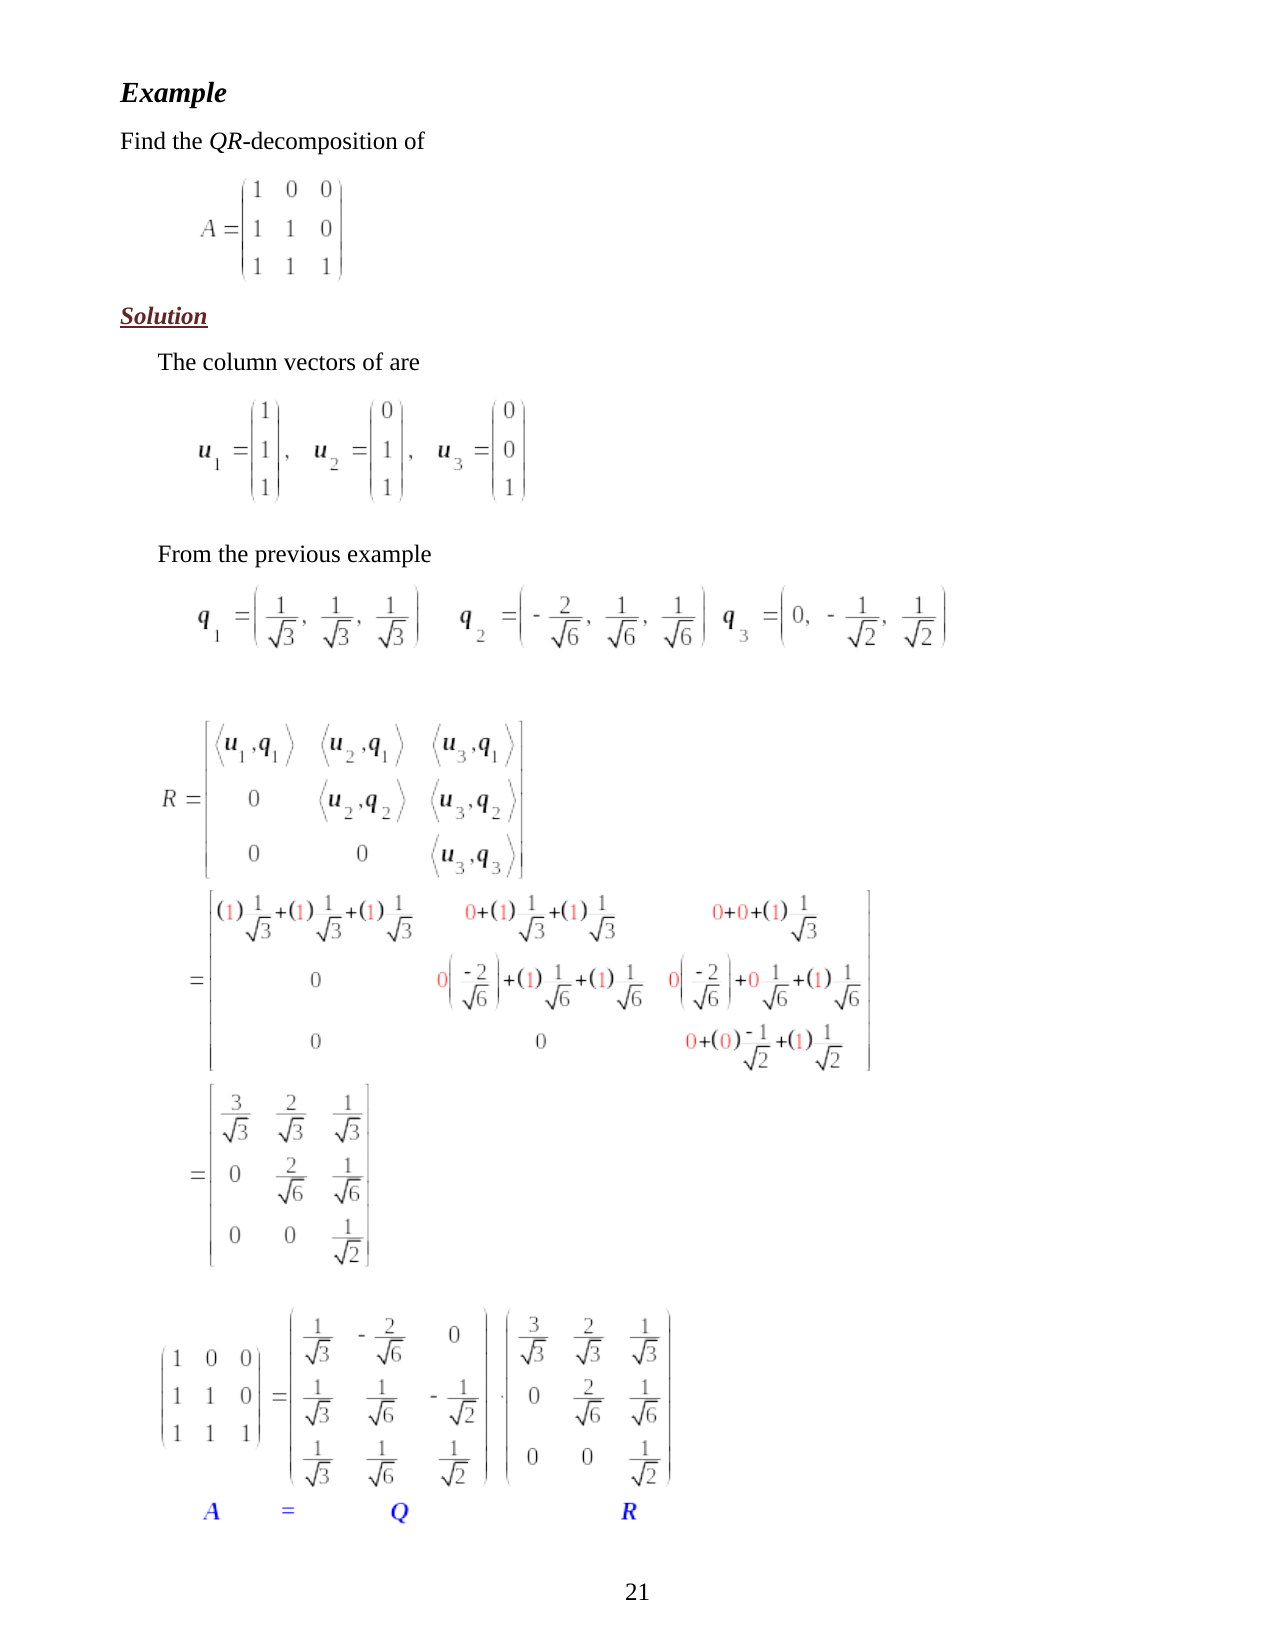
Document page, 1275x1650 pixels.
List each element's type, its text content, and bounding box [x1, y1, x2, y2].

text Example [120, 75, 1155, 108]
text The column vectors of are [157, 347, 1155, 376]
text From the previous example [157, 539, 1155, 567]
text Solution [120, 301, 1155, 330]
text Find the QR-decomposition of [120, 126, 1155, 155]
